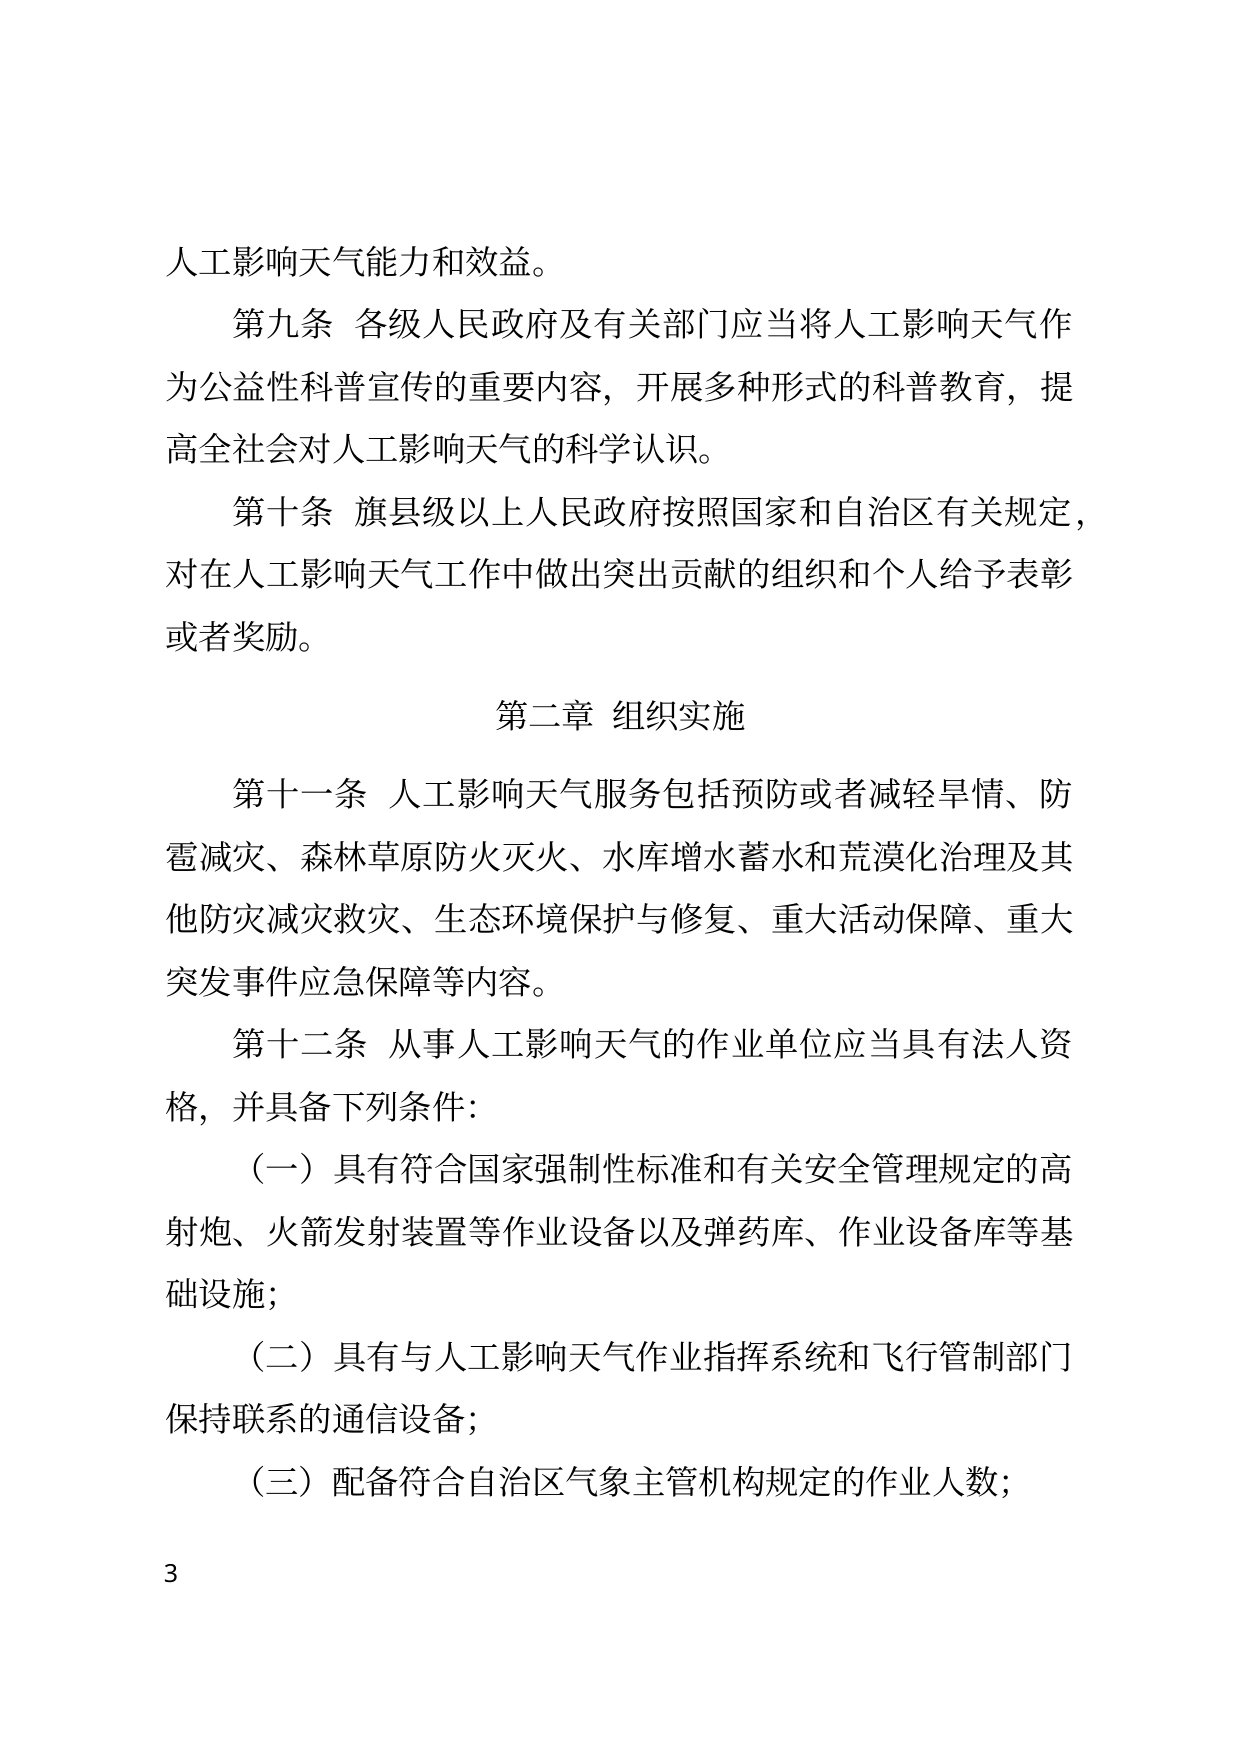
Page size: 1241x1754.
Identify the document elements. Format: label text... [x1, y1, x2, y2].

text （三）配备符合自治区气象主管机构规定的作业人数； [165, 1444, 1075, 1507]
text 第十二条 从事人工影响天气的作业单位应当具有法人资格，并具备下列条件： [165, 1007, 1075, 1132]
text 第十条 旗县级以上人民政府按照国家和自治区有关规定，对在人工影响天气工作中做出突出贡献的组织和个人给予表彰或者奖励。 [165, 474, 1075, 662]
text （一）具有符合国家强制性标准和有关安全管理规定的高射炮、火箭发射装置等作业设备以及弹药库、作业设备库等基础设施； [165, 1132, 1075, 1319]
text 第十一条 人工影响天气服务包括预防或者减轻旱情、防雹减灾、森林草原防火灭火、水库增水蓄水和荒漠化治理及其他防灾减灾救灾、生态环境保护与修复、重大活动保障、重大突发事件应急保障等内容。 [165, 757, 1075, 1007]
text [165, 224, 1075, 287]
text 第九条 各级人民政府及有关部门应当将人工影响天气作为公益性科普宣传的重要内容，开展多种形式的科普教育，提高全社会对人工影响天气的科学认识。 [165, 287, 1075, 474]
text 第二章 组织实施 [165, 678, 1075, 741]
text （二）具有与人工影响天气作业指挥系统和飞行管制部门保持联系的通信设备； [165, 1319, 1075, 1444]
